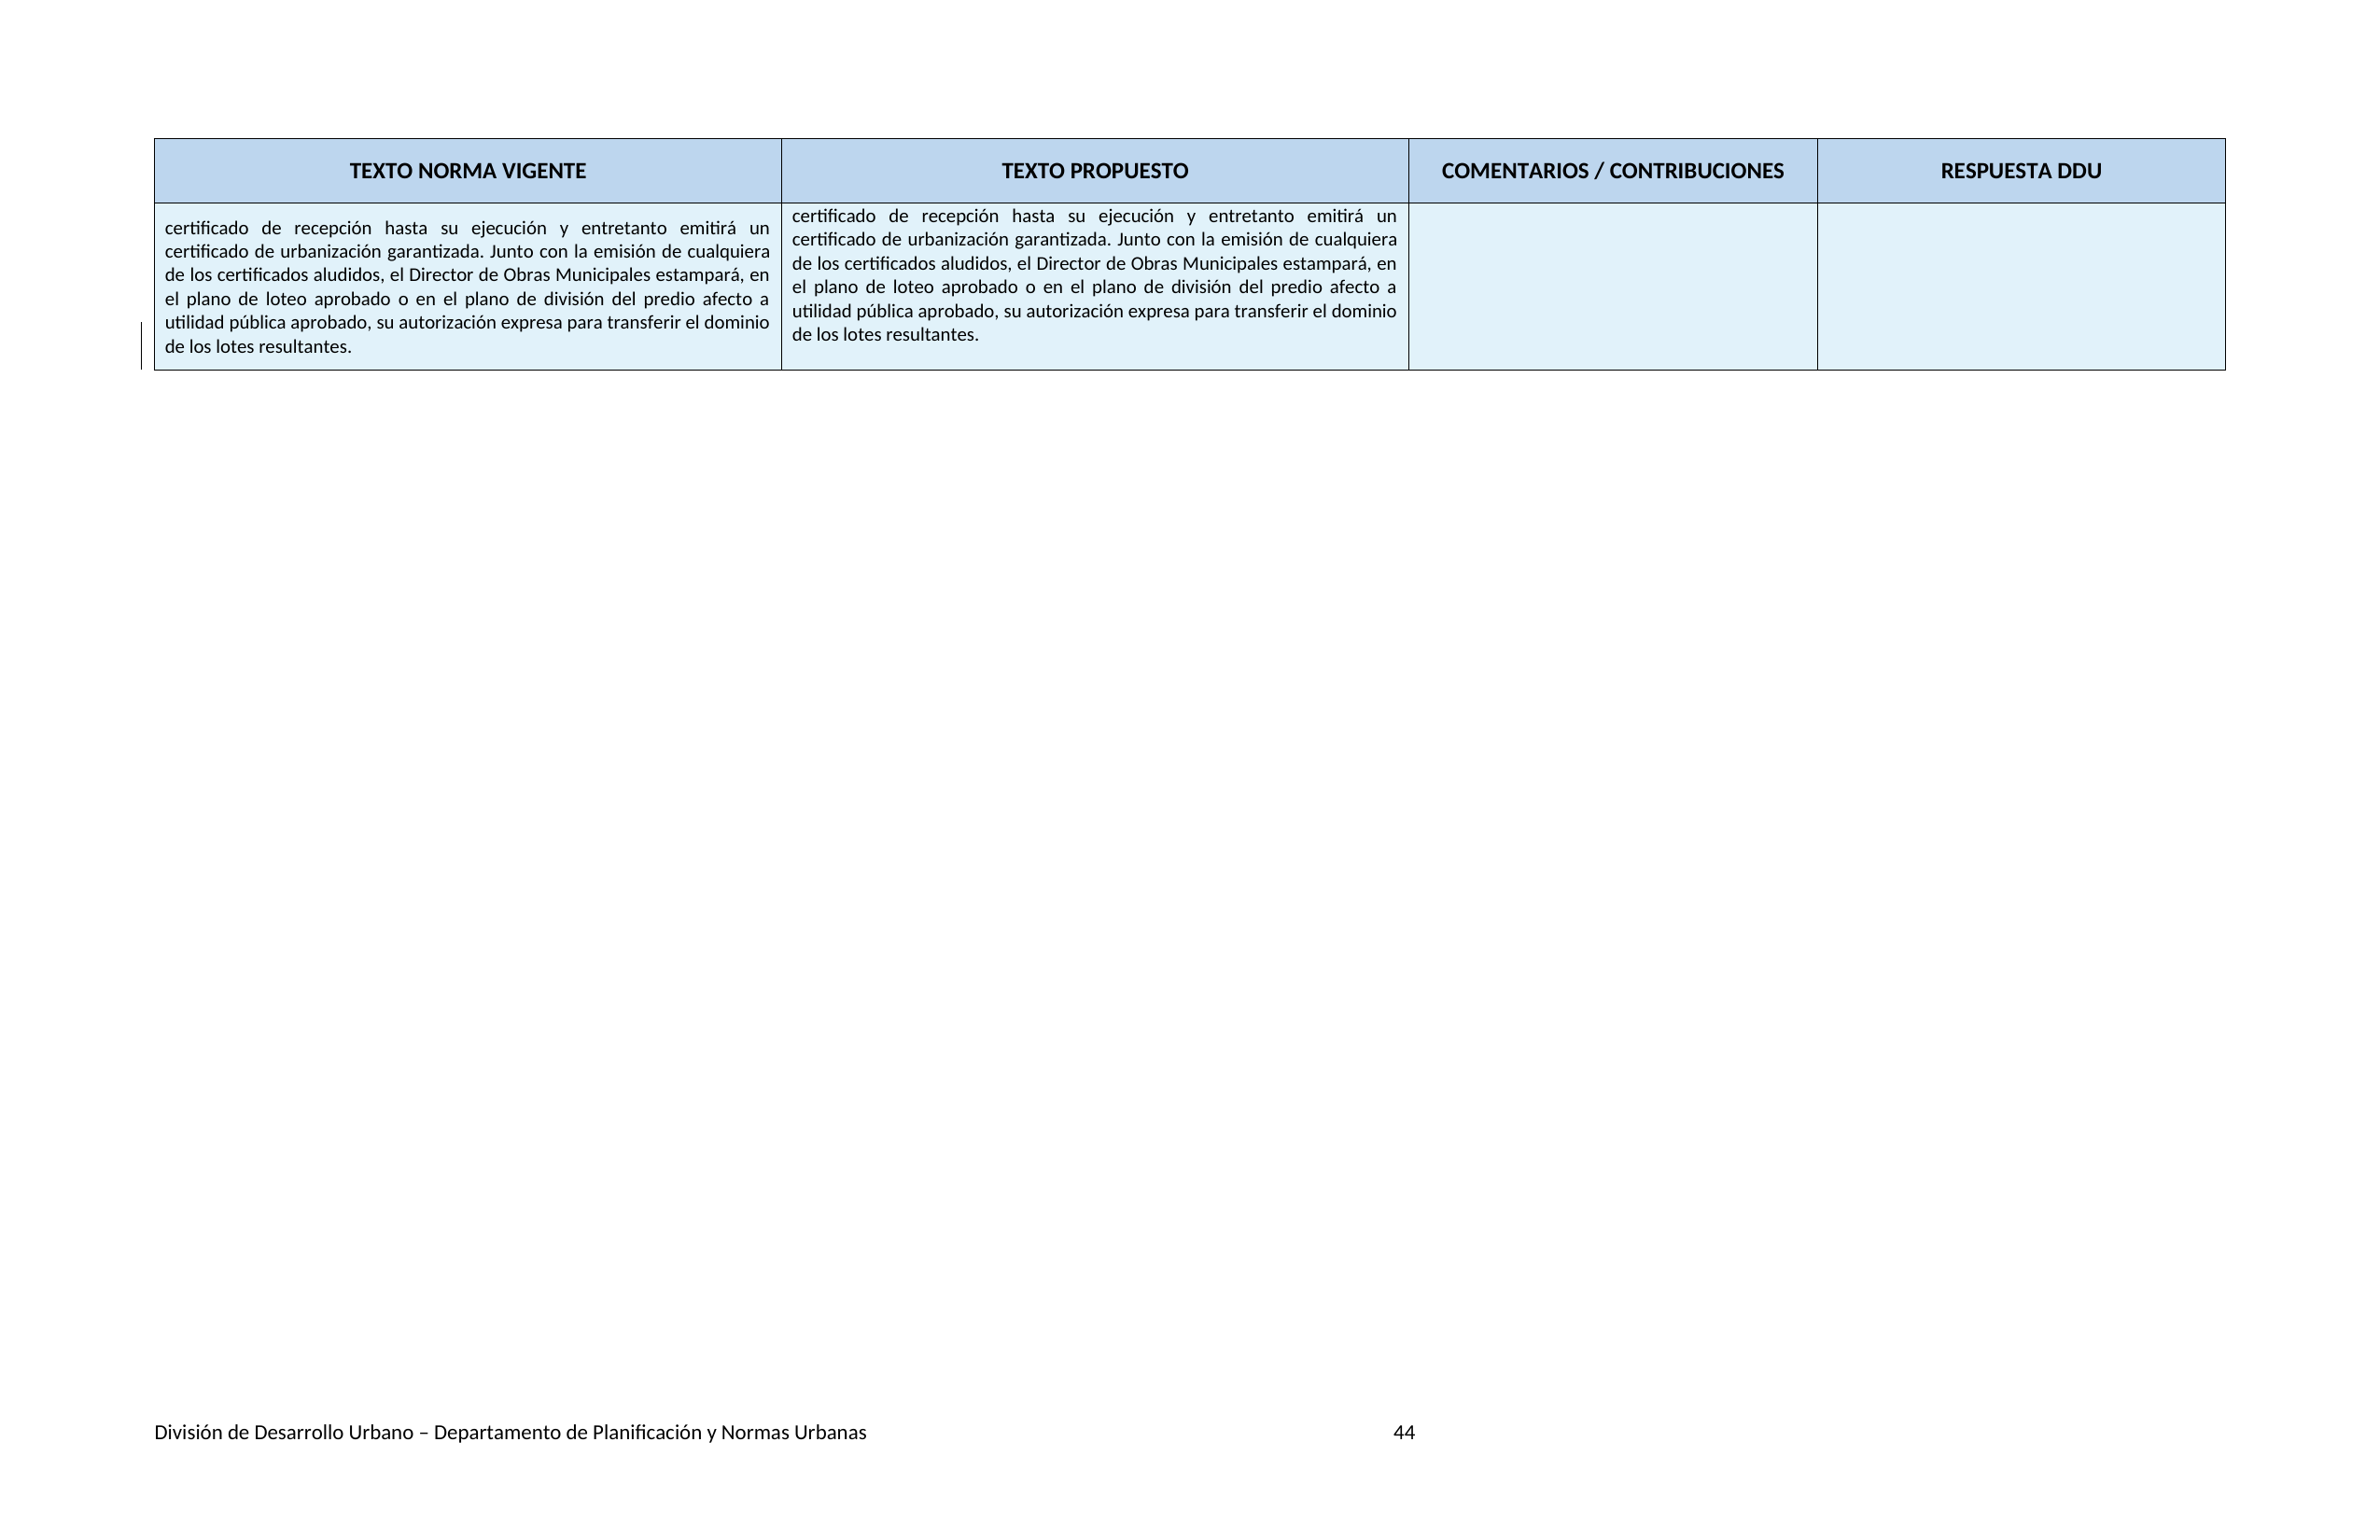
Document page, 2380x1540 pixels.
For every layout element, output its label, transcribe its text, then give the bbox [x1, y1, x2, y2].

table_header TEXTO PROPUESTO [782, 139, 1408, 203]
table_header TEXTO NORMA VIGENTE [155, 139, 781, 203]
table_header COMENTARIOS / CONTRIBUCIONES [1409, 139, 1817, 203]
table_header RESPUESTA DDU [1818, 139, 2225, 203]
